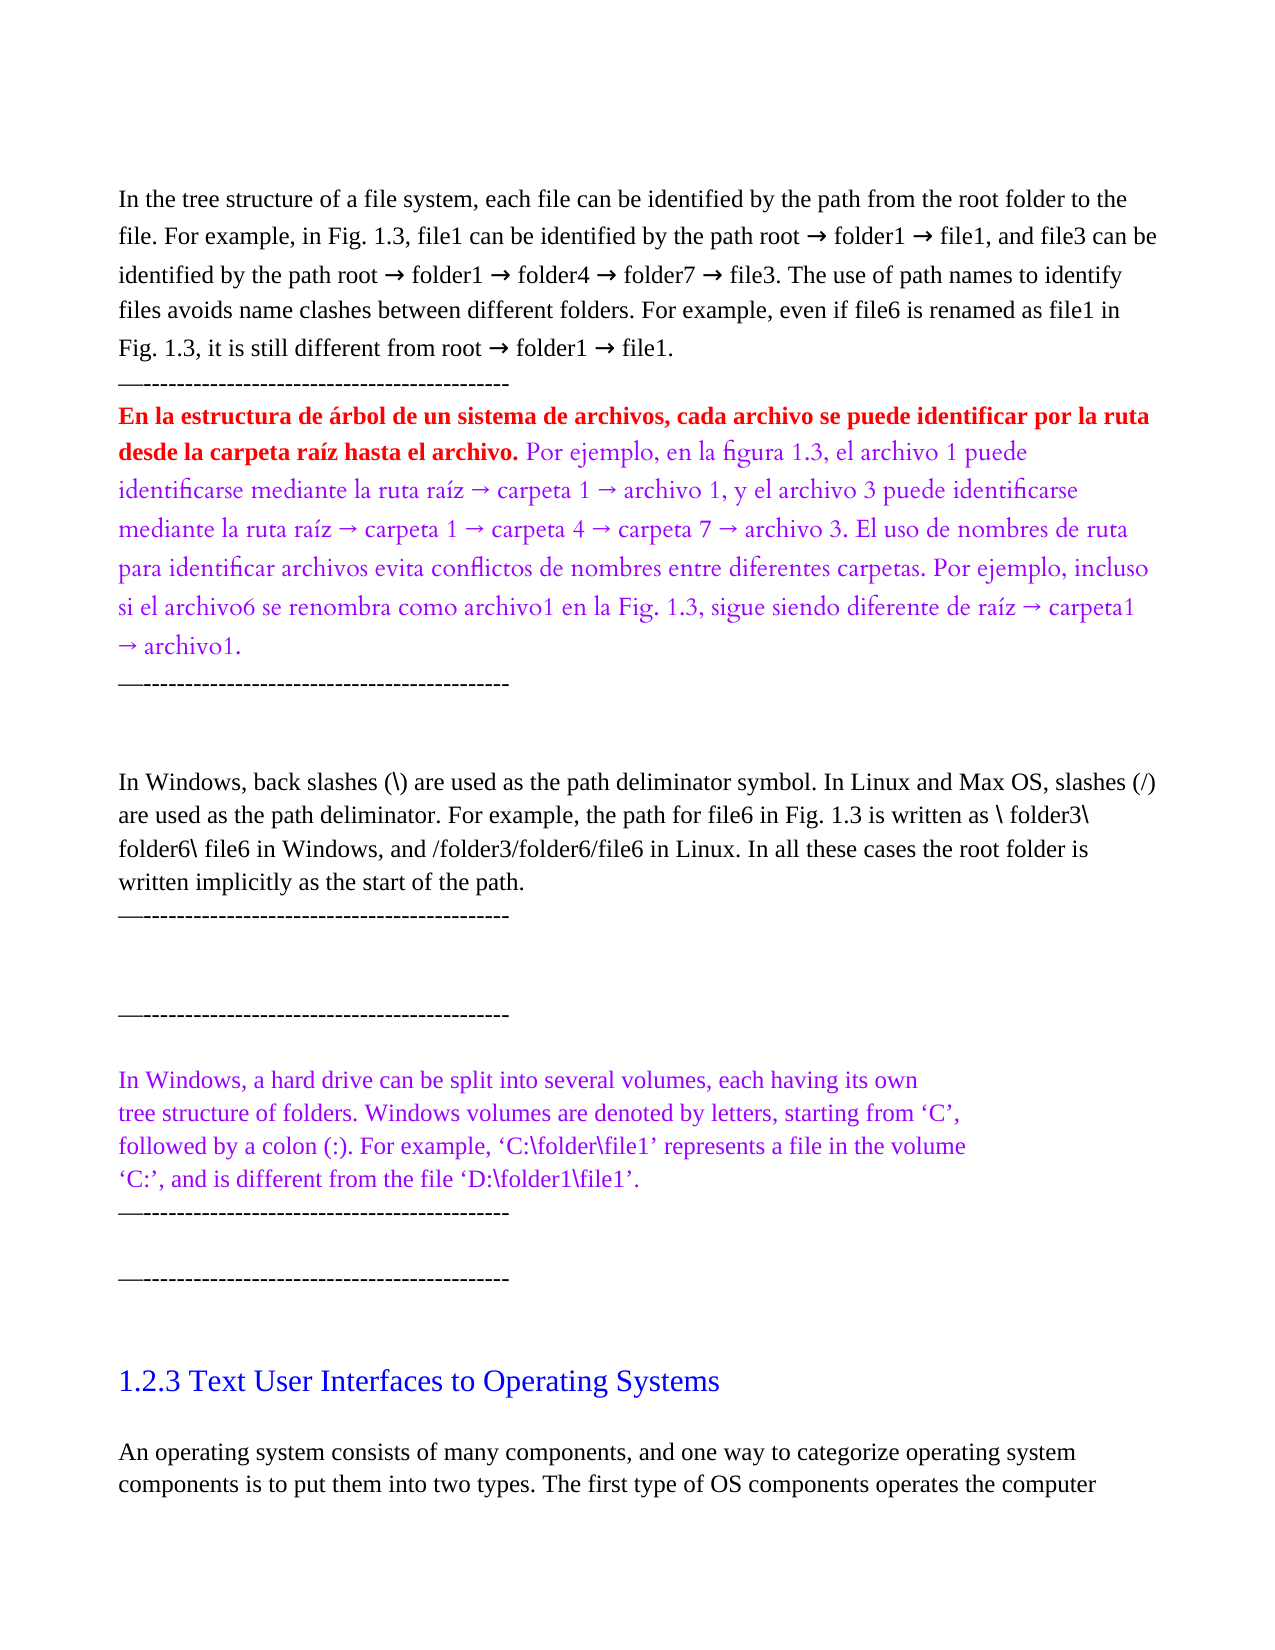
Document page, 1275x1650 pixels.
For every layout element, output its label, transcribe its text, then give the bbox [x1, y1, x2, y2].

text —-------------------------------------------- [118, 1197, 1157, 1226]
text followed by a colon (:). For example, ‘C:\folder\file1’ represents a file in the volume [118, 1131, 1157, 1160]
text —-------------------------------------------- [118, 668, 1157, 697]
text ‘C:’, and is different from the file ‘D:\folder1\file1’. [118, 1164, 1157, 1193]
text In the tree structure of a file system, each file can be identified by the path from the root folder to the file. For example, in Fig. 1.3, file1 can be identified by the path root → folder1 → file1, and file3 can be identified by the path root → folder1 → folder4 → folder7 → file3. The use of path names to identify files avoids name clashes between different folders. For example, even if file6 is renamed as file1 in Fig. 1.3, it is still different from root → folder1 → file1. [118, 184, 1157, 363]
text —-------------------------------------------- [118, 368, 1157, 397]
text tree structure of folders. Windows volumes are denoted by letters, starting from ‘C’, [118, 1098, 1157, 1127]
text In Windows, a hard drive can be split into several volumes, each having its own [118, 1065, 1157, 1094]
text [118, 1437, 1157, 1498]
text —-------------------------------------------- [118, 900, 1157, 928]
text En la estructura de árbol de un sistema de archivos, cada archivo se puede identificar por la ruta desde la carpeta raíz hasta el archivo. Por ejemplo, en la figura 1.3, el archivo 1 puede identificarse mediante la ruta raíz → carpeta 1 → archivo 1, y el archivo 3 puede identificarse mediante la ruta raíz → carpeta 1 → carpeta 4 → carpeta 7 → archivo 3. El uso de nombres de ruta para identificar archivos evita conflictos de nombres entre diferentes carpetas. Por ejemplo, incluso si el archivo6 se renombra como archivo1 en la Fig. 1.3, sigue siendo diferente de raíz → carpeta1 → archivo1. [118, 401, 1157, 663]
text —-------------------------------------------- [118, 999, 1157, 1028]
text —-------------------------------------------- [118, 1263, 1157, 1292]
text In Windows, back slashes (\) are used as the path deliminator symbol. In Linux and Max OS, slashes (/) are used as the path deliminator. For example, the path for file6 in Fig. 1.3 is written as \ folder3\ folder6\ file6 in Windows, and /folder3/folder6/file6 in Linux. In all these cases the root folder is written implicitly as the start of the path. [118, 767, 1157, 896]
text 1.2.3 Text User Interfaces to Operating Systems [118, 1362, 1157, 1398]
